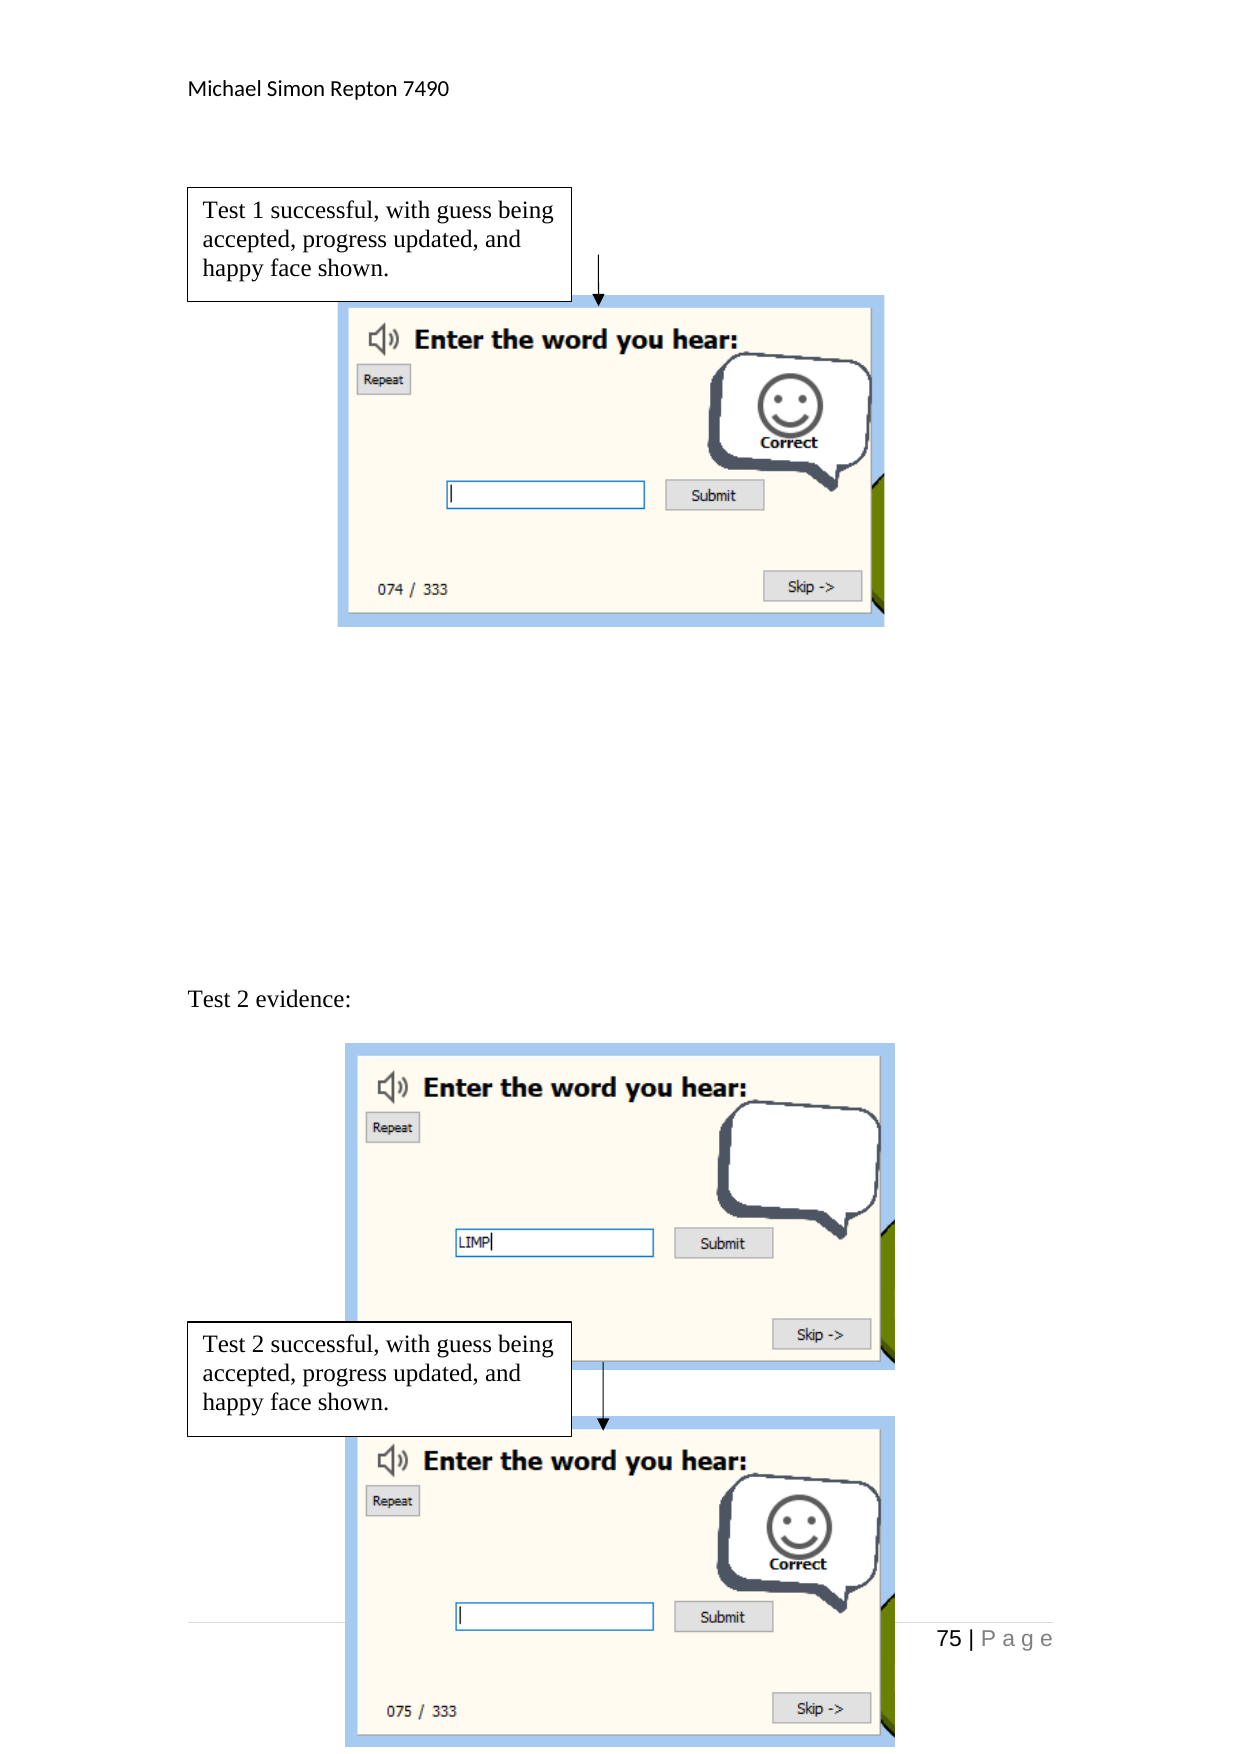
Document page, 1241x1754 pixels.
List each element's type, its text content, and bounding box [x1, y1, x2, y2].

picture [337, 295, 885, 627]
picture [345, 1043, 895, 1370]
picture [345, 1416, 895, 1747]
text Test 2 evidence: [187, 984, 1053, 1012]
